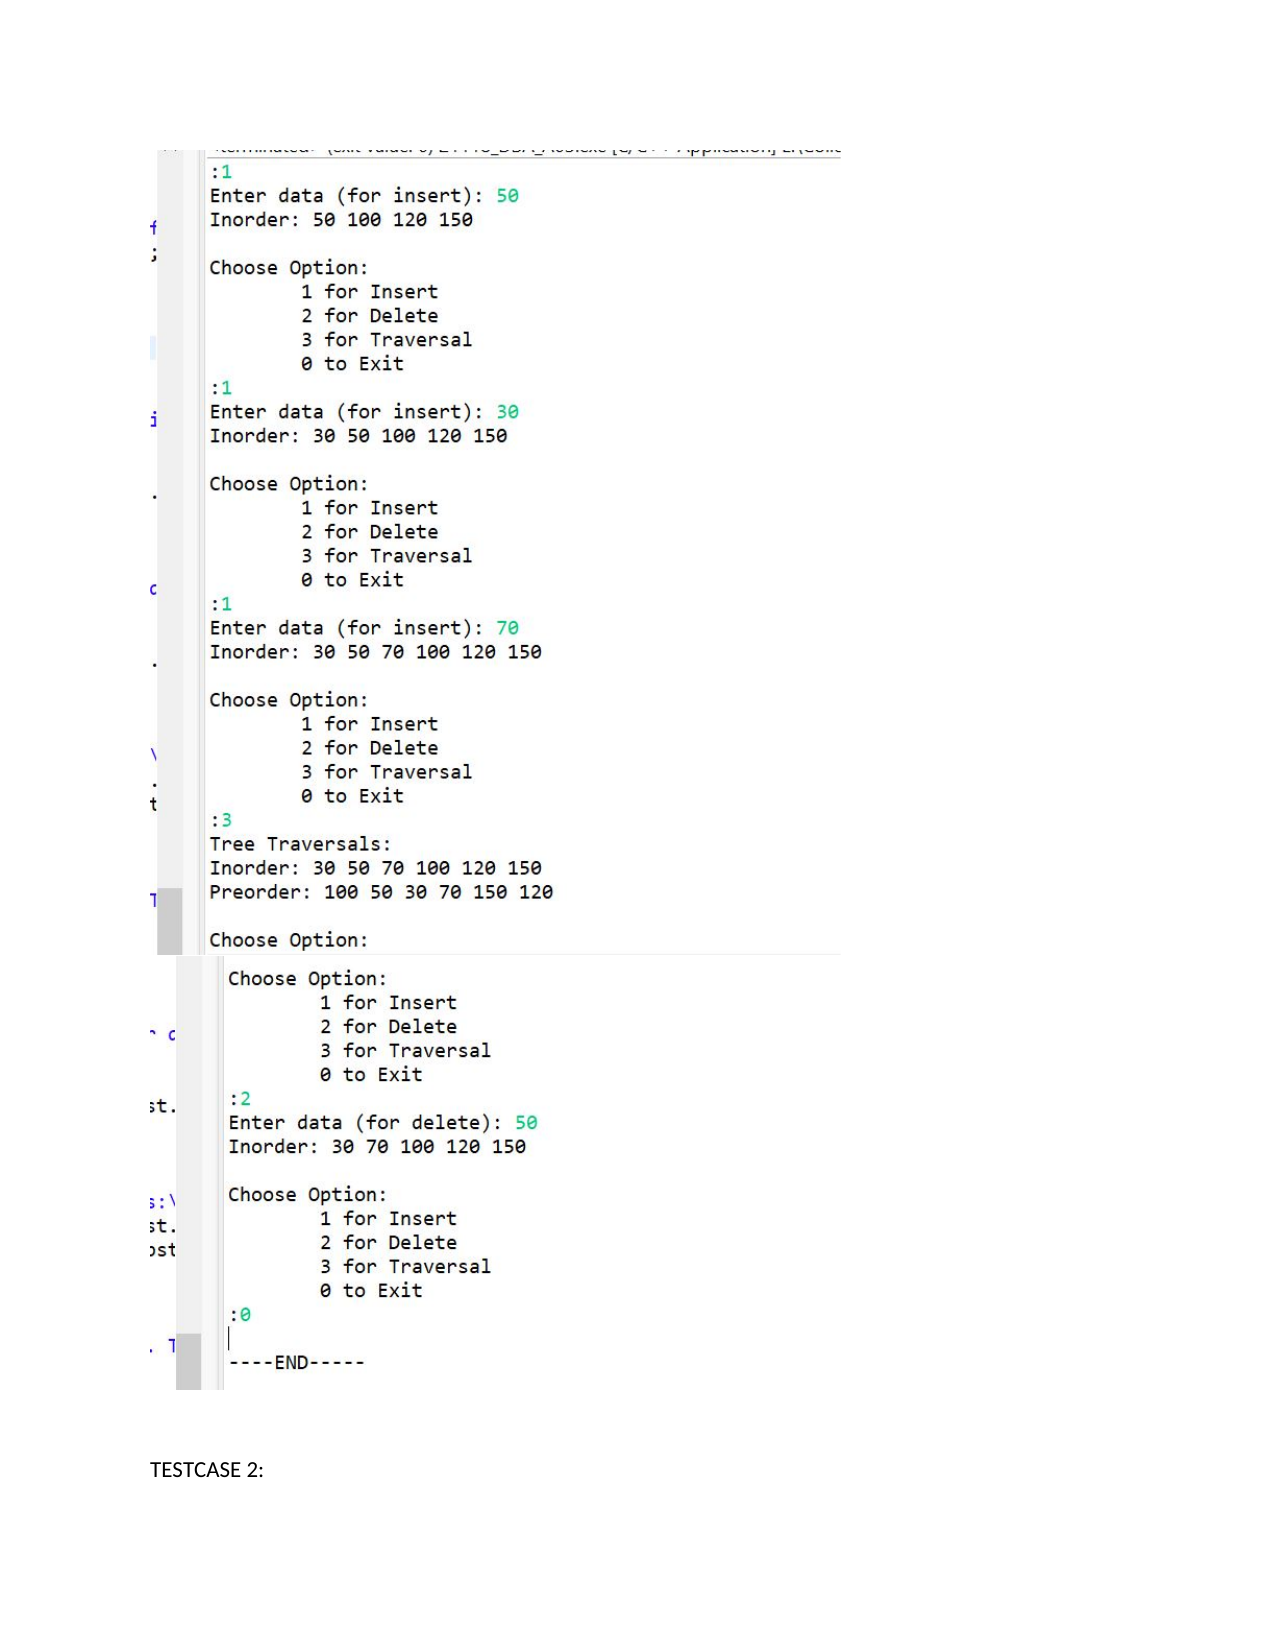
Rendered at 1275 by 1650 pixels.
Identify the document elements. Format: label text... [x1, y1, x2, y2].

picture [150, 150, 841, 955]
text TESTCASE 2: [150, 1455, 1125, 1483]
picture [150, 956, 843, 1390]
